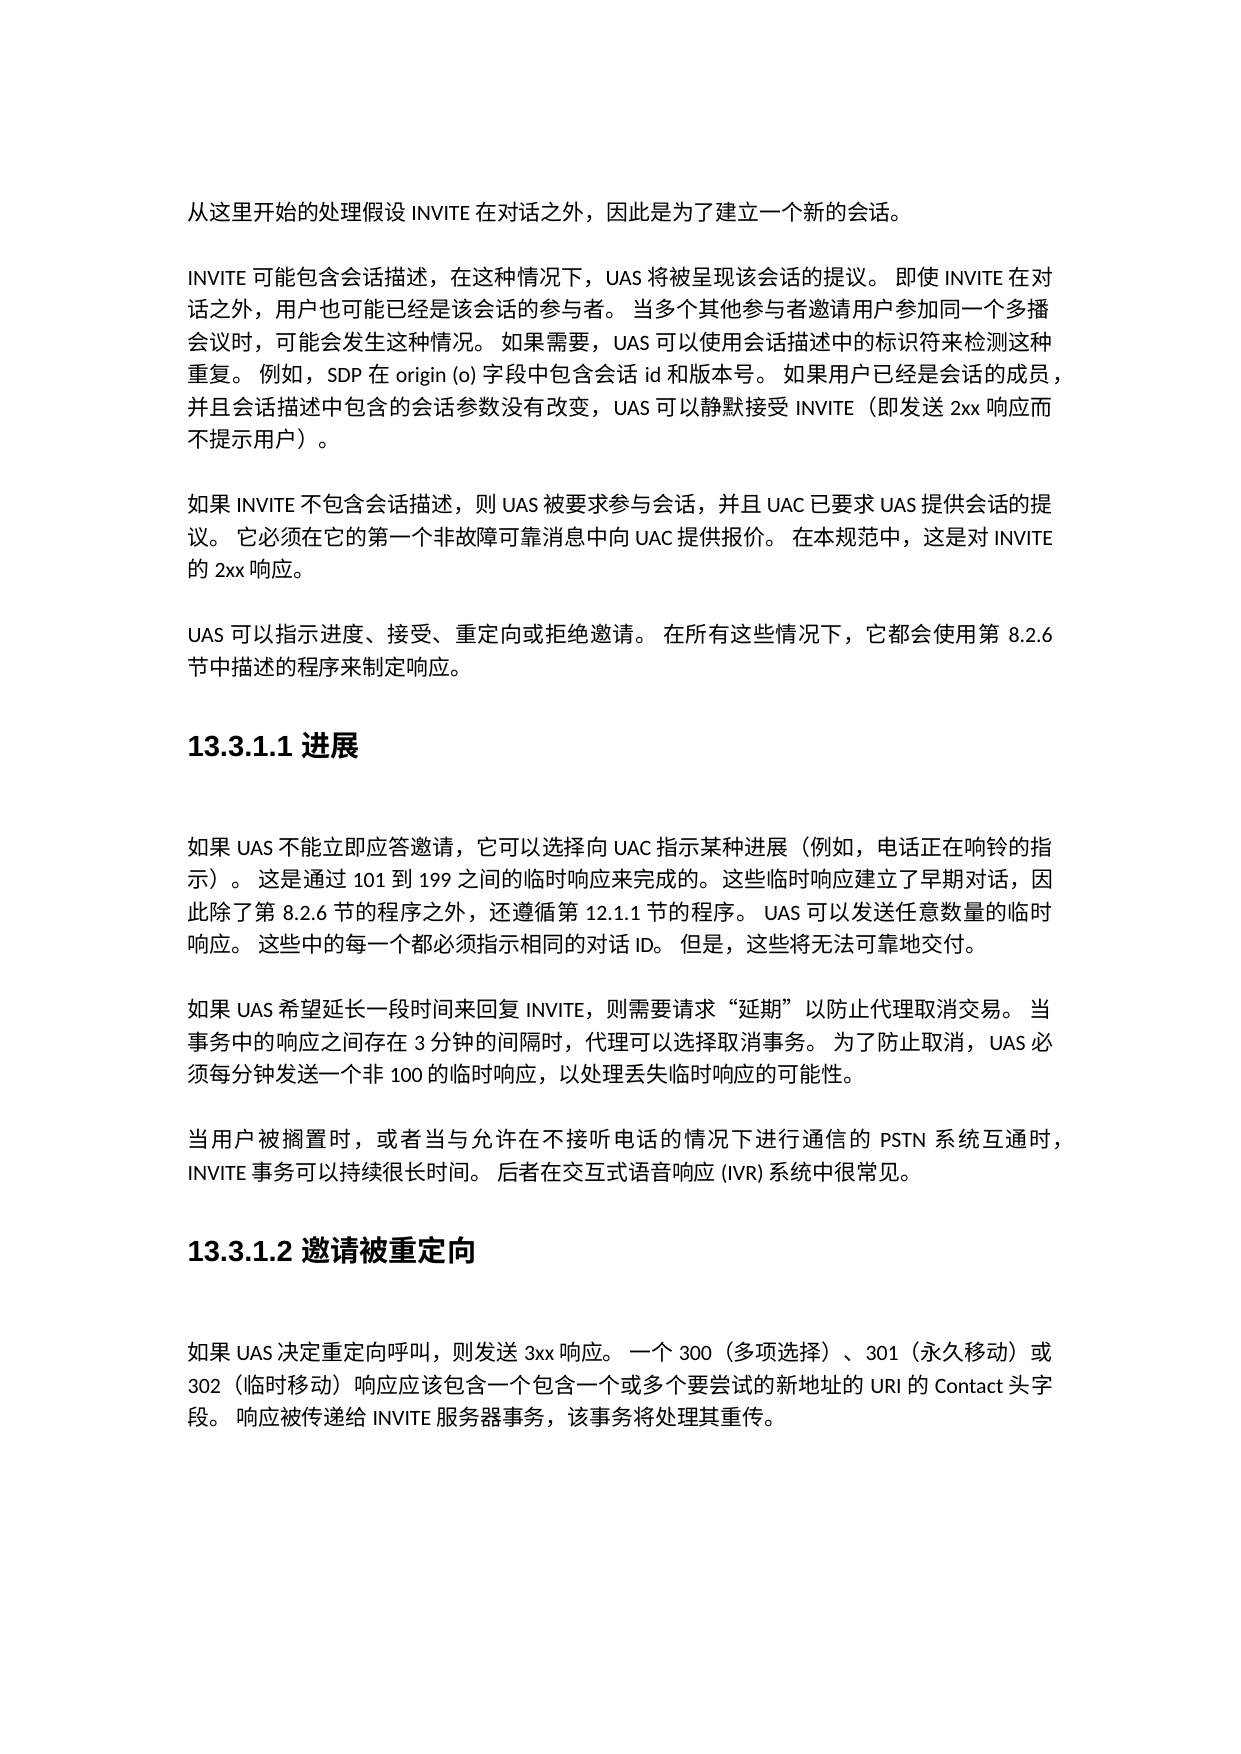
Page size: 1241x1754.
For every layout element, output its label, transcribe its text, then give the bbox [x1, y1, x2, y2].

subtitle 13.3.1.1 进展 [187, 711, 1053, 776]
text 当用户被搁置时，或者当与允许在不接听电话的情况下进行通信的 PSTN 系统互通时，INVITE 事务可以持续很长时间。 后者在交互式语音响应 (IVR) 系统中很常见。 [187, 1122, 1053, 1187]
text 如果 INVITE 不包含会话描述，则 UAS 被要求参与会话，并且 UAC 已要求 UAS 提供会话的提议。 它必须在它的第一个非故障可靠消息中向 UAC 提供报价。 在本规范中，这是对 INVITE 的 2xx 响应。 [187, 487, 1053, 584]
text 从这里开始的处理假设 INVITE 在对话之外，因此是为了建立一个新的会话。 [187, 194, 1053, 227]
text 如果 UAS 希望延长一段时间来回复 INVITE，则需要请求“延期”以防止代理取消交易。 当事务中的响应之间存在 3 分钟的间隔时，代理可以选择取消事务。 为了防止取消，UAS 必须每分钟发送一个非 100 的临时响应，以处理丢失临时响应的可能性。 [187, 992, 1053, 1089]
text 如果 UAS 决定重定向呼叫，则发送 3xx 响应。 一个 300（多项选择）、301（永久移动）或 302（临时移动）响应应该包含一个包含一个或多个要尝试的新地址的 URI 的 Contact 头字段。 响应被传递给 INVITE 服务器事务，该事务将处理其重传。 [187, 1335, 1053, 1432]
subtitle 13.3.1.2 邀请被重定向 [187, 1216, 1053, 1281]
text 如果 UAS 不能立即应答邀请，它可以选择向 UAC 指示某种进展（例如，电话正在响铃的指示）。 这是通过 101 到 199 之间的临时响应来完成的。这些临时响应建立了早期对话，因此除了第 8.2.6 节的程序之外，还遵循第 12.1.1 节的程序。 UAS 可以发送任意数量的临时响应。 这些中的每一个都必须指示相同的对话 ID。 但是，这些将无法可靠地交付。 [187, 829, 1053, 959]
text INVITE 可能包含会话描述，在这种情况下，UAS 将被呈现该会话的提议。 即使 INVITE 在对话之外，用户也可能已经是该会话的参与者。 当多个其他参与者邀请用户参加同一个多播会议时，可能会发生这种情况。 如果需要，UAS 可以使用会话描述中的标识符来检测这种重复。 例如，SDP 在 origin (o) 字段中包含会话 id 和版本号。 如果用户已经是会话的成员，并且会话描述中包含的会话参数没有改变，UAS 可以静默接受 INVITE（即发送 2xx 响应而不提示用户）。 [187, 259, 1053, 454]
text UAS 可以指示进度、接受、重定向或拒绝邀请。 在所有这些情况下，它都会使用第 8.2.6 节中描述的程序来制定响应。 [187, 617, 1053, 682]
